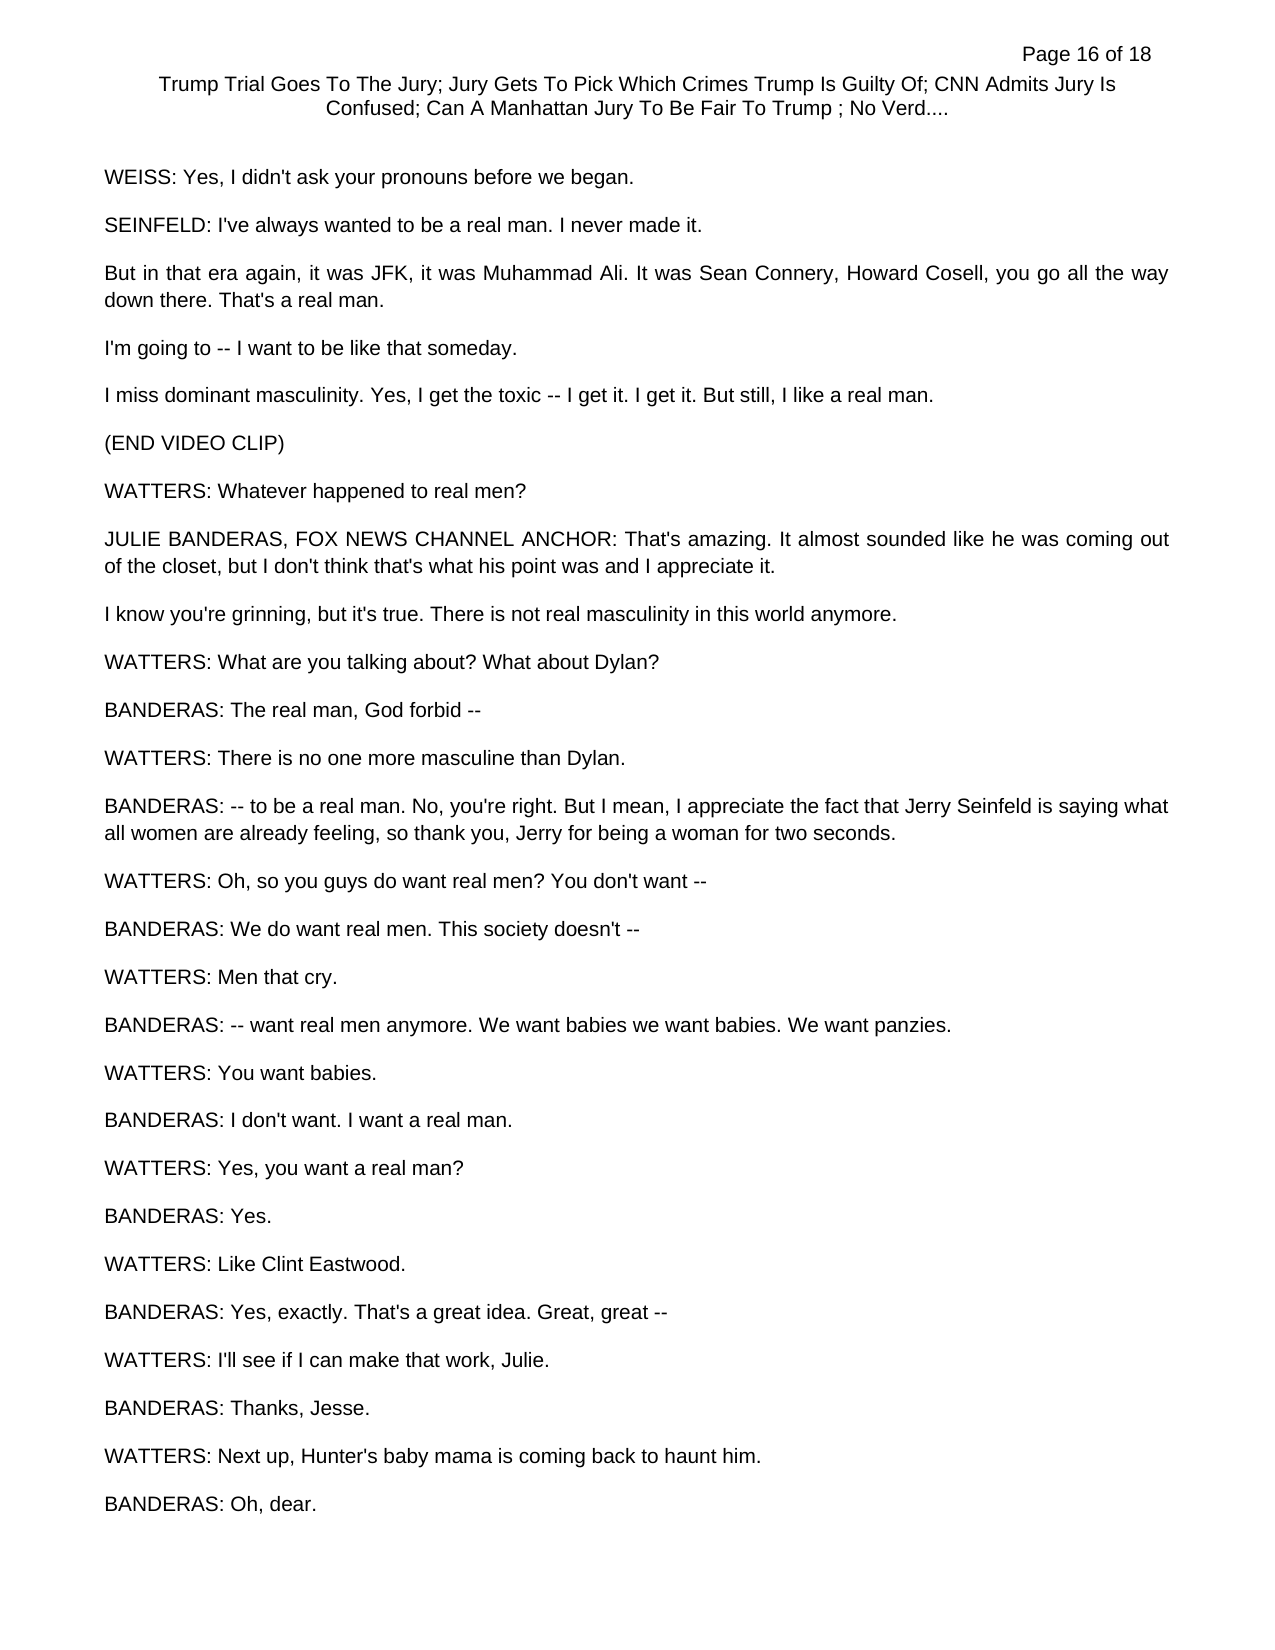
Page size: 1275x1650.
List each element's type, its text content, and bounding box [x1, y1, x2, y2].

text BANDERAS: Oh, dear. [104, 1488, 1171, 1516]
text WATTERS: Oh, so you guys do want real men? You don't want -- [104, 866, 1171, 893]
text WATTERS: Men that cry. [104, 961, 1171, 988]
text But in that era again, it was JFK, it was Muhammad Ali. It was Sean Connery, Howard Cosell, you go all the way down there. That's a real man. [104, 257, 1171, 311]
text WATTERS: Like Clint Eastwood. [104, 1249, 1171, 1276]
text BANDERAS: Yes, exactly. That's a great idea. Great, great -- [104, 1297, 1171, 1324]
text BANDERAS: The real man, God forbid -- [104, 695, 1171, 722]
text I know you're grinning, but it's true. There is not real masculinity in this world anymore. [104, 599, 1171, 626]
text BANDERAS: We do want real men. This society doesn't -- [104, 913, 1171, 941]
text WATTERS: Whatever happened to real men? [104, 476, 1171, 503]
text WATTERS: Yes, you want a real man? [104, 1153, 1171, 1180]
text BANDERAS: Yes. [104, 1201, 1171, 1228]
text WATTERS: What are you talking about? What about Dylan? [104, 647, 1171, 674]
text BANDERAS: Thanks, Jesse. [104, 1393, 1171, 1420]
text SEINFELD: I've always wanted to be a real man. I never made it. [104, 209, 1171, 236]
text BANDERAS: -- want real men anymore. We want babies we want babies. We want panzies. [104, 1009, 1171, 1036]
text WATTERS: There is no one more masculine than Dylan. [104, 743, 1171, 770]
text WATTERS: You want babies. [104, 1057, 1171, 1084]
text I'm going to -- I want to be like that someday. [104, 332, 1171, 359]
text I miss dominant masculinity. Yes, I get the toxic -- I get it. I get it. But still, I like a real man. [104, 380, 1171, 407]
text WATTERS: Next up, Hunter's baby mama is coming back to haunt him. [104, 1441, 1171, 1468]
text WEISS: Yes, I didn't ask your pronouns before we began. [104, 161, 1171, 188]
text BANDERAS: -- to be a real man. No, you're right. But I mean, I appreciate the fact that Jerry Seinfeld is saying what all women are already feeling, so thank you, Jerry for being a woman for two seconds. [104, 791, 1171, 845]
text WATTERS: I'll see if I can make that work, Julie. [104, 1345, 1171, 1372]
text JULIE BANDERAS, FOX NEWS CHANNEL ANCHOR: That's amazing. It almost sounded like he was coming out of the closet, but I don't think that's what his point was and I appreciate it. [104, 524, 1171, 578]
text BANDERAS: I don't want. I want a real man. [104, 1105, 1171, 1132]
text (END VIDEO CLIP) [104, 428, 1171, 455]
